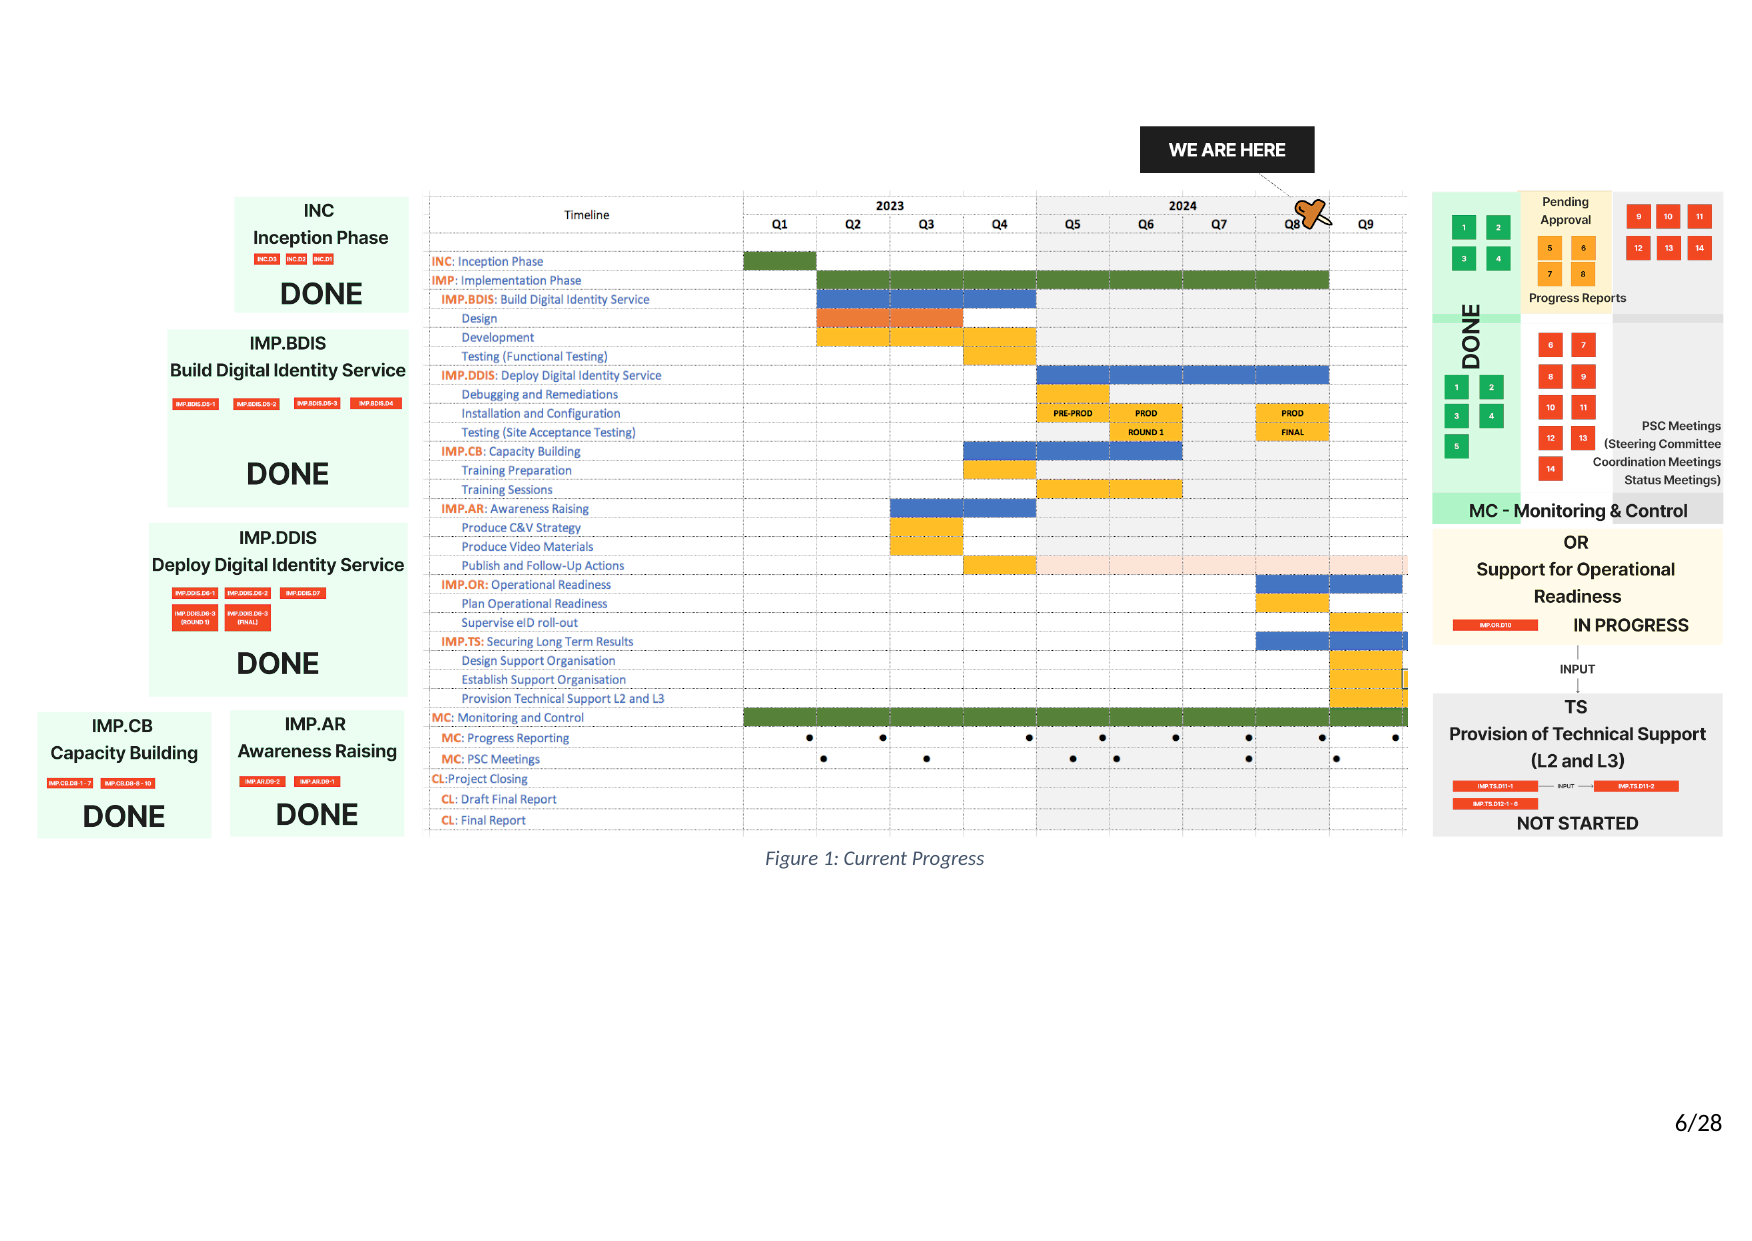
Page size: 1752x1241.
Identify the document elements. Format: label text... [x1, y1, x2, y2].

text Figure 1: Current Progress [29, 846, 1722, 871]
picture [29, 118, 1731, 846]
